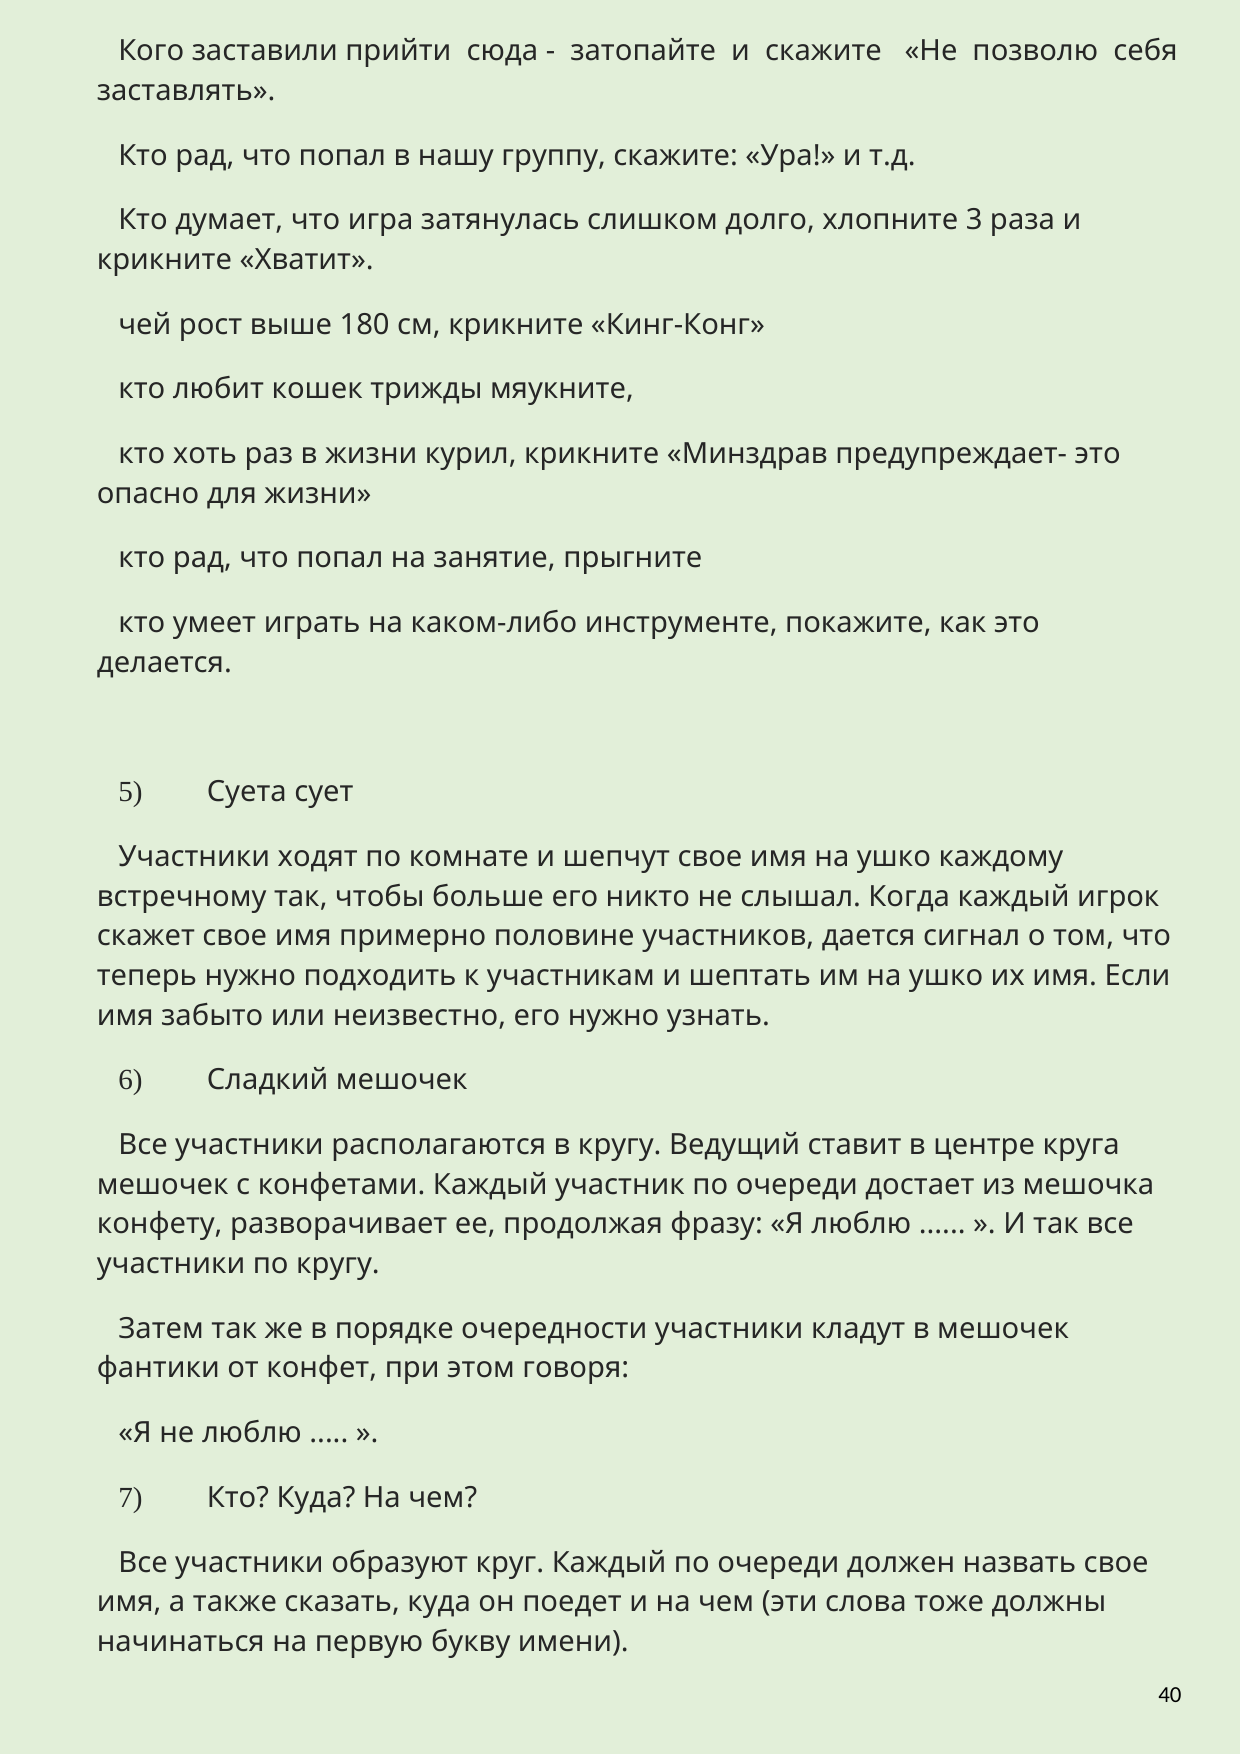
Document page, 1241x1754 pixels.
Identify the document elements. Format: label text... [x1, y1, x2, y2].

text кто хоть раз в жизни курил, крикните «Минздрав предупреждает- это опасно для жизни» [97, 432, 1181, 512]
text Кто думает, что игра затянулась слишком долго, хлопните 3 раза и крикните «Хватит». [97, 199, 1181, 278]
text кто любит кошек трижды мяукните, [97, 368, 1181, 407]
text Все участники располагаются в кругу. Ведущий ставит в центре круга мешочек с конфетами. Каждый участник по очереди достает из мешочка конфету, разворачивает ее, продолжая фразу: «Я люблю ...... ». И так все участники по кругу. [97, 1123, 1181, 1282]
text Участники ходят по комнате и шепчут свое имя на ушко каждому встречному так, чтобы больше его никто не слышал. Когда каждый игрок скажет свое имя примерно половине участников, дается сигнал о том, что теперь нужно подходить к участникам и шептать им на ушко их имя. Если имя забыто или неизвестно, его нужно узнать. [97, 835, 1181, 1034]
list Кто? Куда? На чем? [97, 1476, 1181, 1516]
text Кто рад, что попал в нашу группу, скажите: «Ура!» и т.д. [97, 134, 1181, 174]
list Суета сует [97, 771, 1181, 810]
text кто рад, что попал на занятие, прыгните [97, 537, 1181, 576]
list Сладкий мешочек [97, 1059, 1181, 1098]
text кто умеет играть на каком-либо инструменте, покажите, как это делается. [97, 601, 1181, 681]
text Затем так же в порядке очередности участники кладут в мешочек фантики от конфет, при этом говоря: [97, 1307, 1181, 1386]
text чей рост выше 180 см, крикните «Кинг-Конг» [97, 303, 1181, 343]
text Все участники образуют круг. Каждый по очереди должен назвать свое имя, а также сказать, куда он поедет и на чем (эти слова тоже должны начинаться на первую букву имени). [97, 1541, 1181, 1660]
text «Я не люблю ..... ». [97, 1411, 1181, 1451]
text Кого заставили прийти сюда - затопайте и скажите «Не позволю себя заставлять». [97, 29, 1181, 109]
